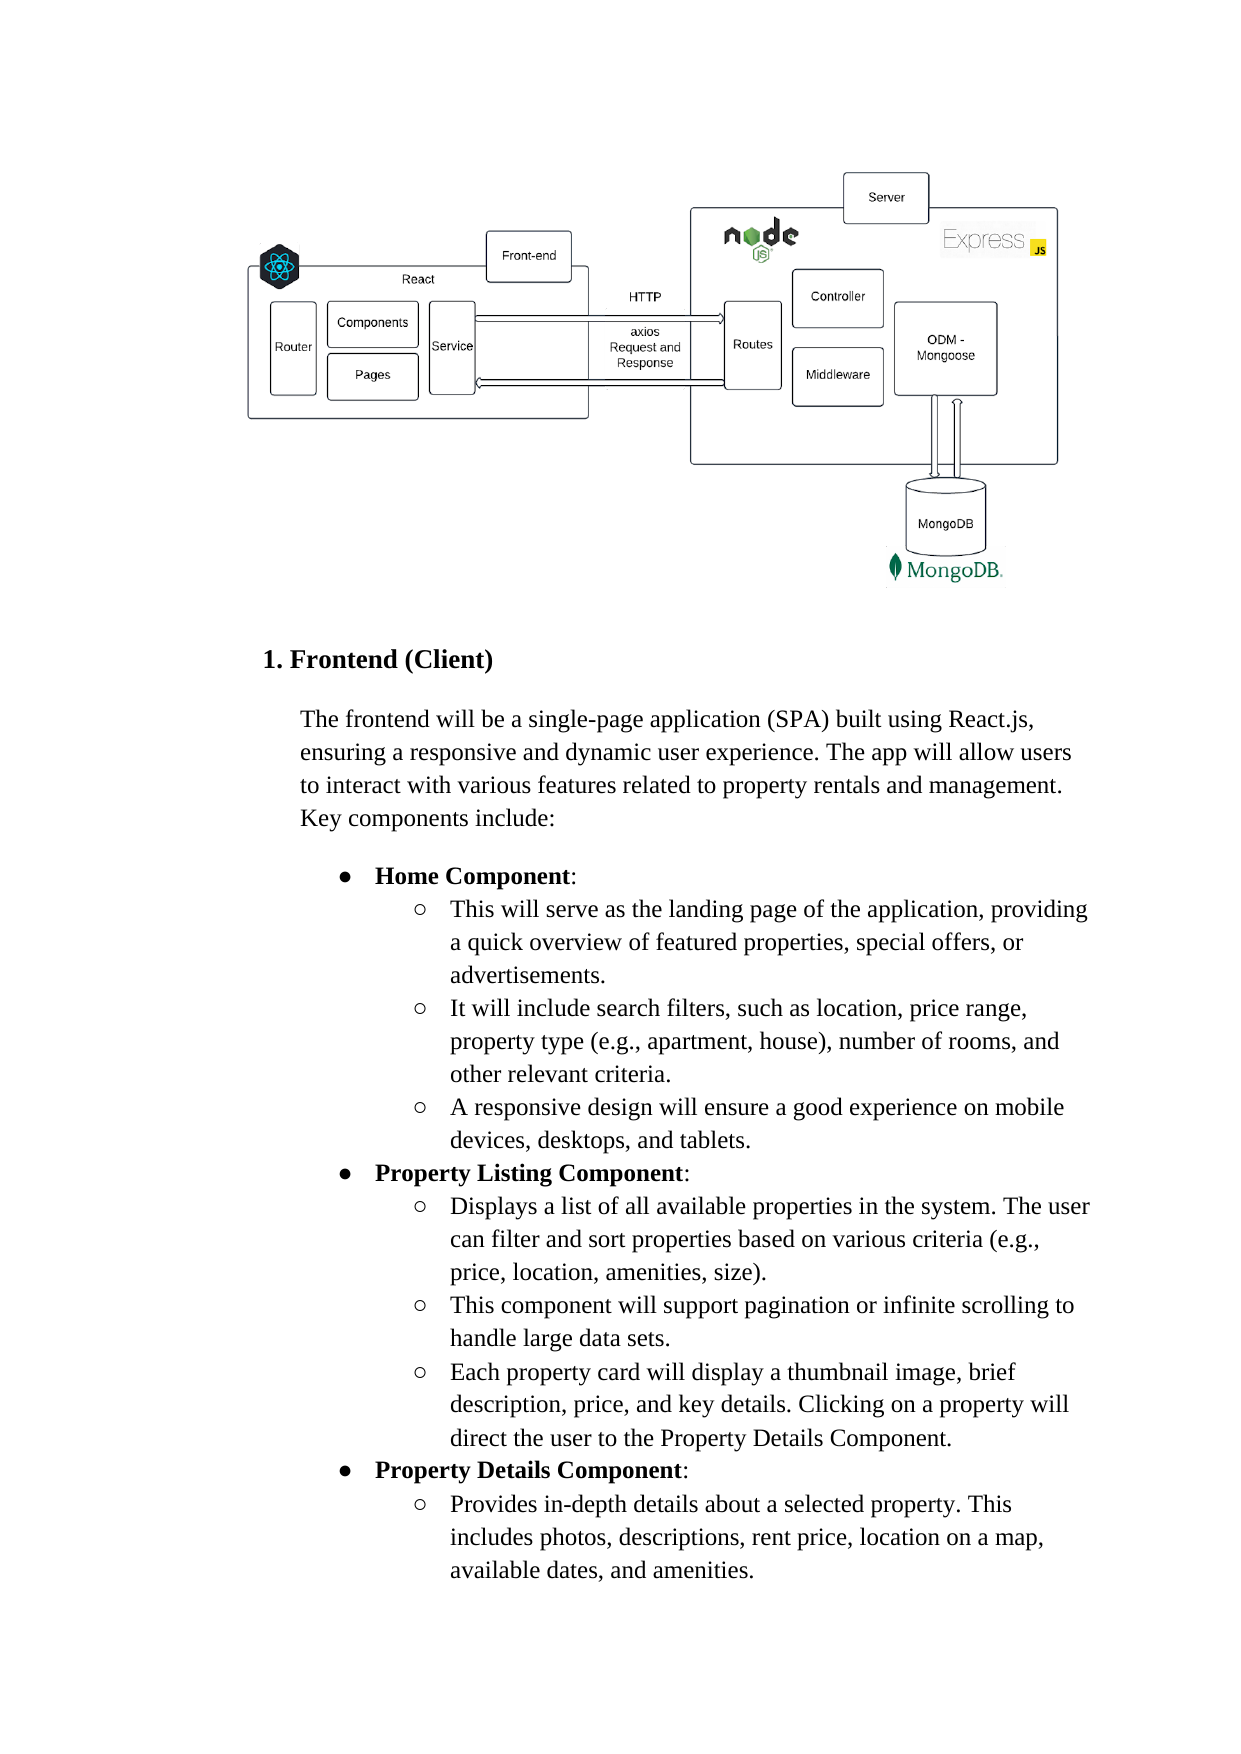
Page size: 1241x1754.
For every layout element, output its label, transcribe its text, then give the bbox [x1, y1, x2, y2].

picture [225, 150, 1080, 611]
list Provides in-depth details about a selected property. This includes photos, descriptions, rent price, location on a map, available dates, and amenities. [412, 1489, 1090, 1583]
list It will include search filters, such as location, price range, property type (e.g., apartment, house), number of rooms, and other relevant criteria. [412, 993, 1090, 1088]
list Each property card will display a thumbnail image, brief description, price, and key details. Clicking on a property will direct the user to the Property Details Component. [412, 1357, 1090, 1451]
list This will serve as the landing page of the application, providing a quick overview of featured properties, special offers, or advertisements. [412, 894, 1090, 989]
subtitle 1. Frontend (Client) [262, 643, 1090, 674]
list Displays a list of all available properties in the system. The user can filter and sort properties based on various criteria (e.g., price, location, amenities, size). [412, 1191, 1090, 1286]
list Property Details Component: [337, 1456, 1090, 1484]
list Property Listing Component: [337, 1158, 1090, 1187]
list This component will support pagination or infinite scrolling to handle large data sets. [412, 1291, 1090, 1352]
list Home Component: [337, 861, 1090, 890]
list A responsive design will ensure a good experience on mobile devices, desktops, and tablets. [412, 1092, 1090, 1154]
text The frontend will be a single-page application (SPA) built using React.js, ensuring a responsive and dynamic user experience. The app will allow users to interact with various features related to property rentals and management. Key components include: [300, 704, 1090, 832]
